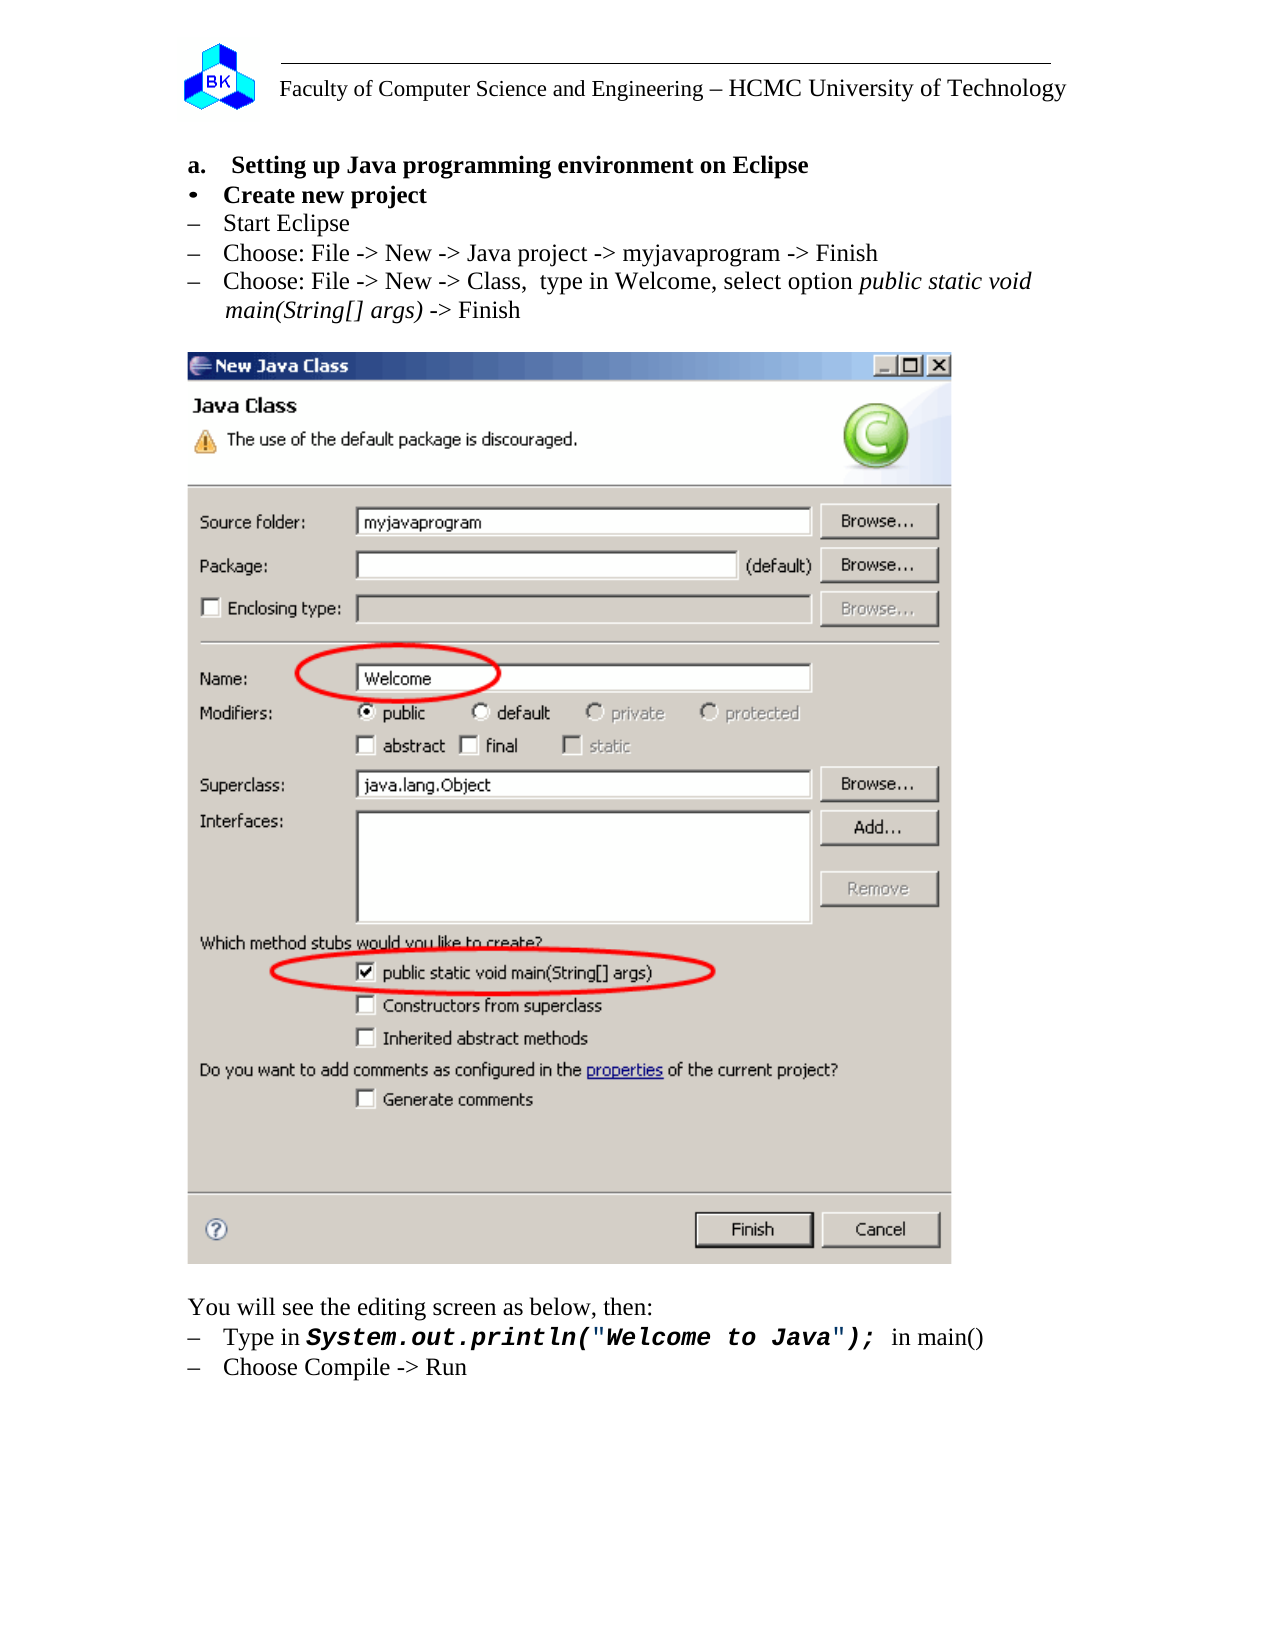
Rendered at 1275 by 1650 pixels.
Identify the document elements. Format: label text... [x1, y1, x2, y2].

text a. Setting up Java programming environment on Eclipse [187, 150, 1098, 179]
text – Start Eclipse [187, 209, 1098, 238]
picture [187, 352, 952, 1264]
text – Choose Compile -> Run [187, 1353, 1098, 1381]
text – Choose: File -> New -> Java project -> myjavaprogram -> Finish [187, 238, 1098, 266]
text You will see the editing screen as below, then: [187, 1292, 1098, 1321]
text – Choose: File -> New -> Class, type in Welcome, select option public static void main(String[] args) -> Finish [187, 266, 1038, 324]
picture [177, 37, 261, 122]
text • Create new project [187, 181, 1098, 209]
text – Type in System.out.println("Welcome to Java"); in main() [187, 1322, 1098, 1353]
